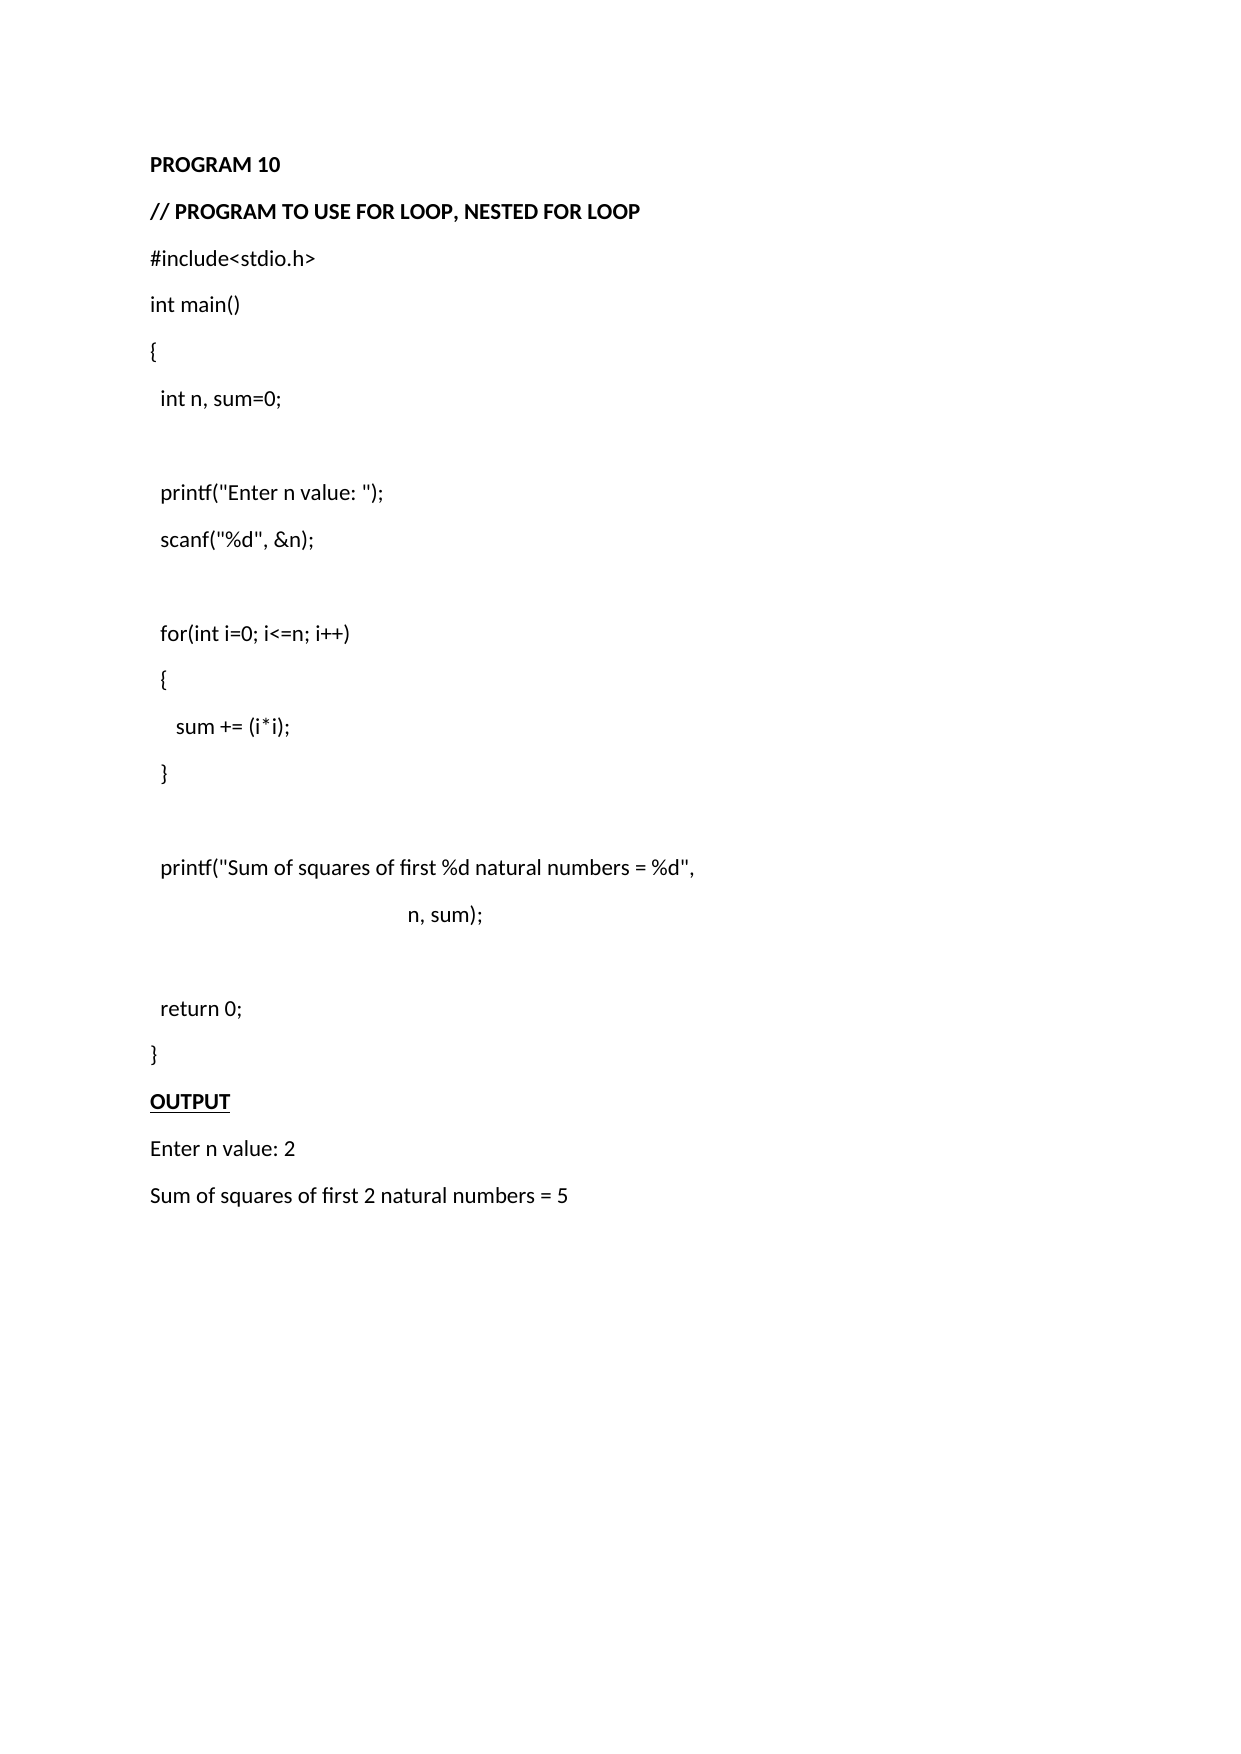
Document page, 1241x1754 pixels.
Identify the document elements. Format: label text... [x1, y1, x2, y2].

text printf("Sum of squares of first %d natural numbers = %d", [150, 853, 1090, 881]
text // PROGRAM TO USE FOR LOOP, NESTED FOR LOOP [150, 197, 1090, 225]
text } [150, 1041, 1090, 1069]
text { [150, 666, 1090, 694]
text #include<stdio.h> [150, 244, 1090, 272]
text OUTPUT [150, 1087, 1090, 1116]
text Sum of squares of first 2 natural numbers = 5 [150, 1181, 1090, 1209]
text scanf("%d", &n); [150, 525, 1090, 553]
text int main() [150, 291, 1090, 319]
text return 0; [150, 994, 1090, 1022]
text { [150, 337, 1090, 366]
text } [150, 759, 1090, 787]
text int n, sum=0; [150, 384, 1090, 412]
text sum += (i*i); [150, 712, 1090, 741]
text PROGRAM 10 [150, 150, 1090, 178]
text for(int i=0; i<=n; i++) [150, 619, 1090, 647]
text printf("Enter n value: "); [150, 478, 1090, 506]
text Enter n value: 2 [150, 1134, 1090, 1162]
text n, sum); [150, 900, 1090, 928]
